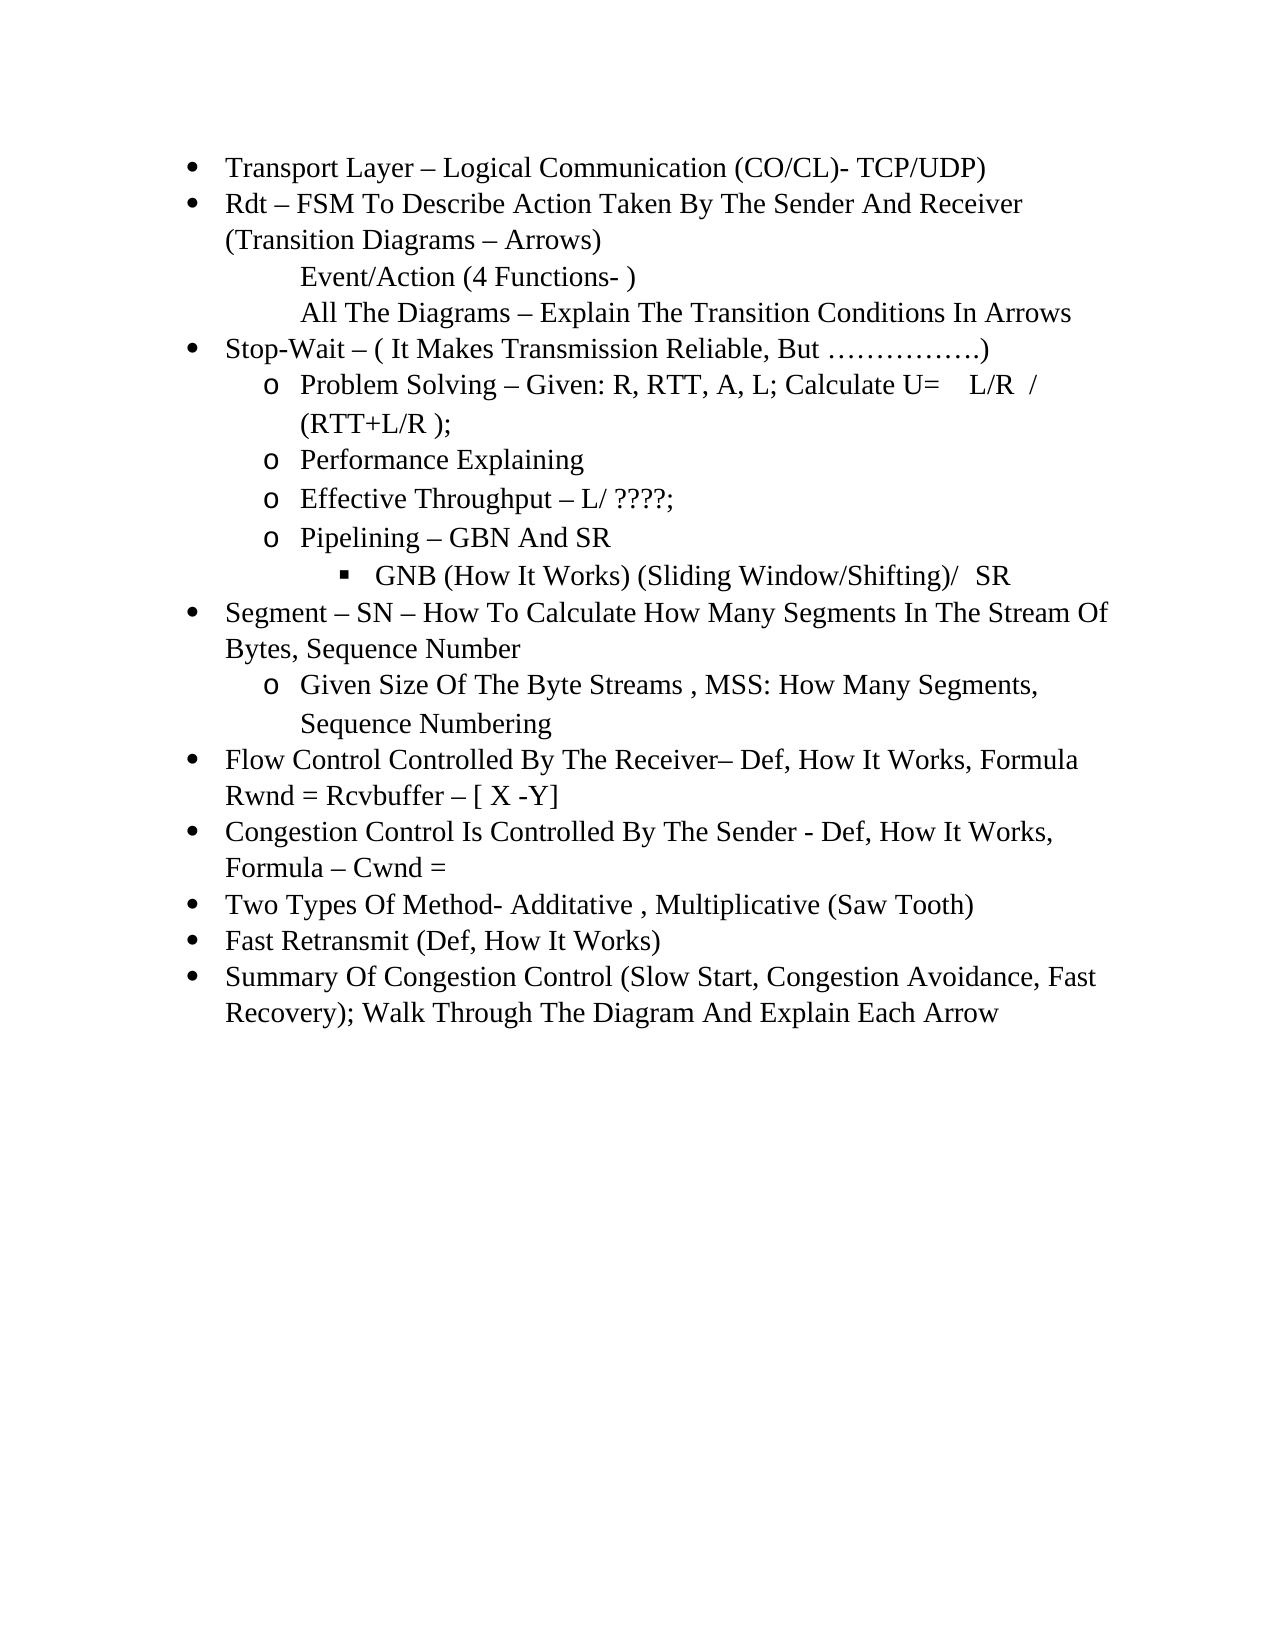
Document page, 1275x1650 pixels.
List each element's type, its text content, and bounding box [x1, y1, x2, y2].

list Segment – SN – How To Calculate How Many Segments In The Stream Of Bytes, Sequence Number [187, 595, 1125, 664]
list Flow Control Controlled By The Receiver– Def, How It Works, Formula Rwnd = Rcvbuffer – [ X -Y] [187, 742, 1125, 812]
list GNB (How It Works) (Sliding Window/Shifting)/ SR [337, 558, 1125, 592]
list Two Types Of Method- Additative , Multiplicative (Saw Tooth) [187, 887, 1125, 920]
list All The Diagrams – Explain The Transition Conditions In Arrows [300, 295, 1125, 328]
list Pipelining – GBN And SR [262, 520, 1125, 556]
list Given Size Of The Byte Streams , MSS: How Many Segments, Sequence Numbering [262, 667, 1125, 739]
list Congestion Control Is Controlled By The Sender - Def, How It Works, Formula – Cwnd = [187, 814, 1125, 884]
list Transport Layer – Logical Communication (CO/CL)- TCP/UDP) [187, 150, 1125, 184]
list Problem Solving – Given: R, RTT, A, L; Calculate U= L/R / (RTT+L/R ); [262, 367, 1125, 439]
list Stop-Wait – ( It Makes Transmission Reliable, But …………….) [187, 331, 1125, 364]
list Summary Of Congestion Control (Slow Start, Congestion Avoidance, Fast Recovery); Walk Through The Diagram And Explain Each Arrow [187, 959, 1125, 1029]
list Performance Explaining [262, 442, 1125, 478]
list Effective Throughput – L/ ????; [262, 481, 1125, 517]
list Event/Action (4 Functions- ) [300, 259, 1125, 292]
list Rdt – FSM To Describe Action Taken By The Sender And Receiver (Transition Diagrams – Arrows) [187, 186, 1125, 256]
list Fast Retransmit (Def, How It Works) [187, 923, 1125, 957]
